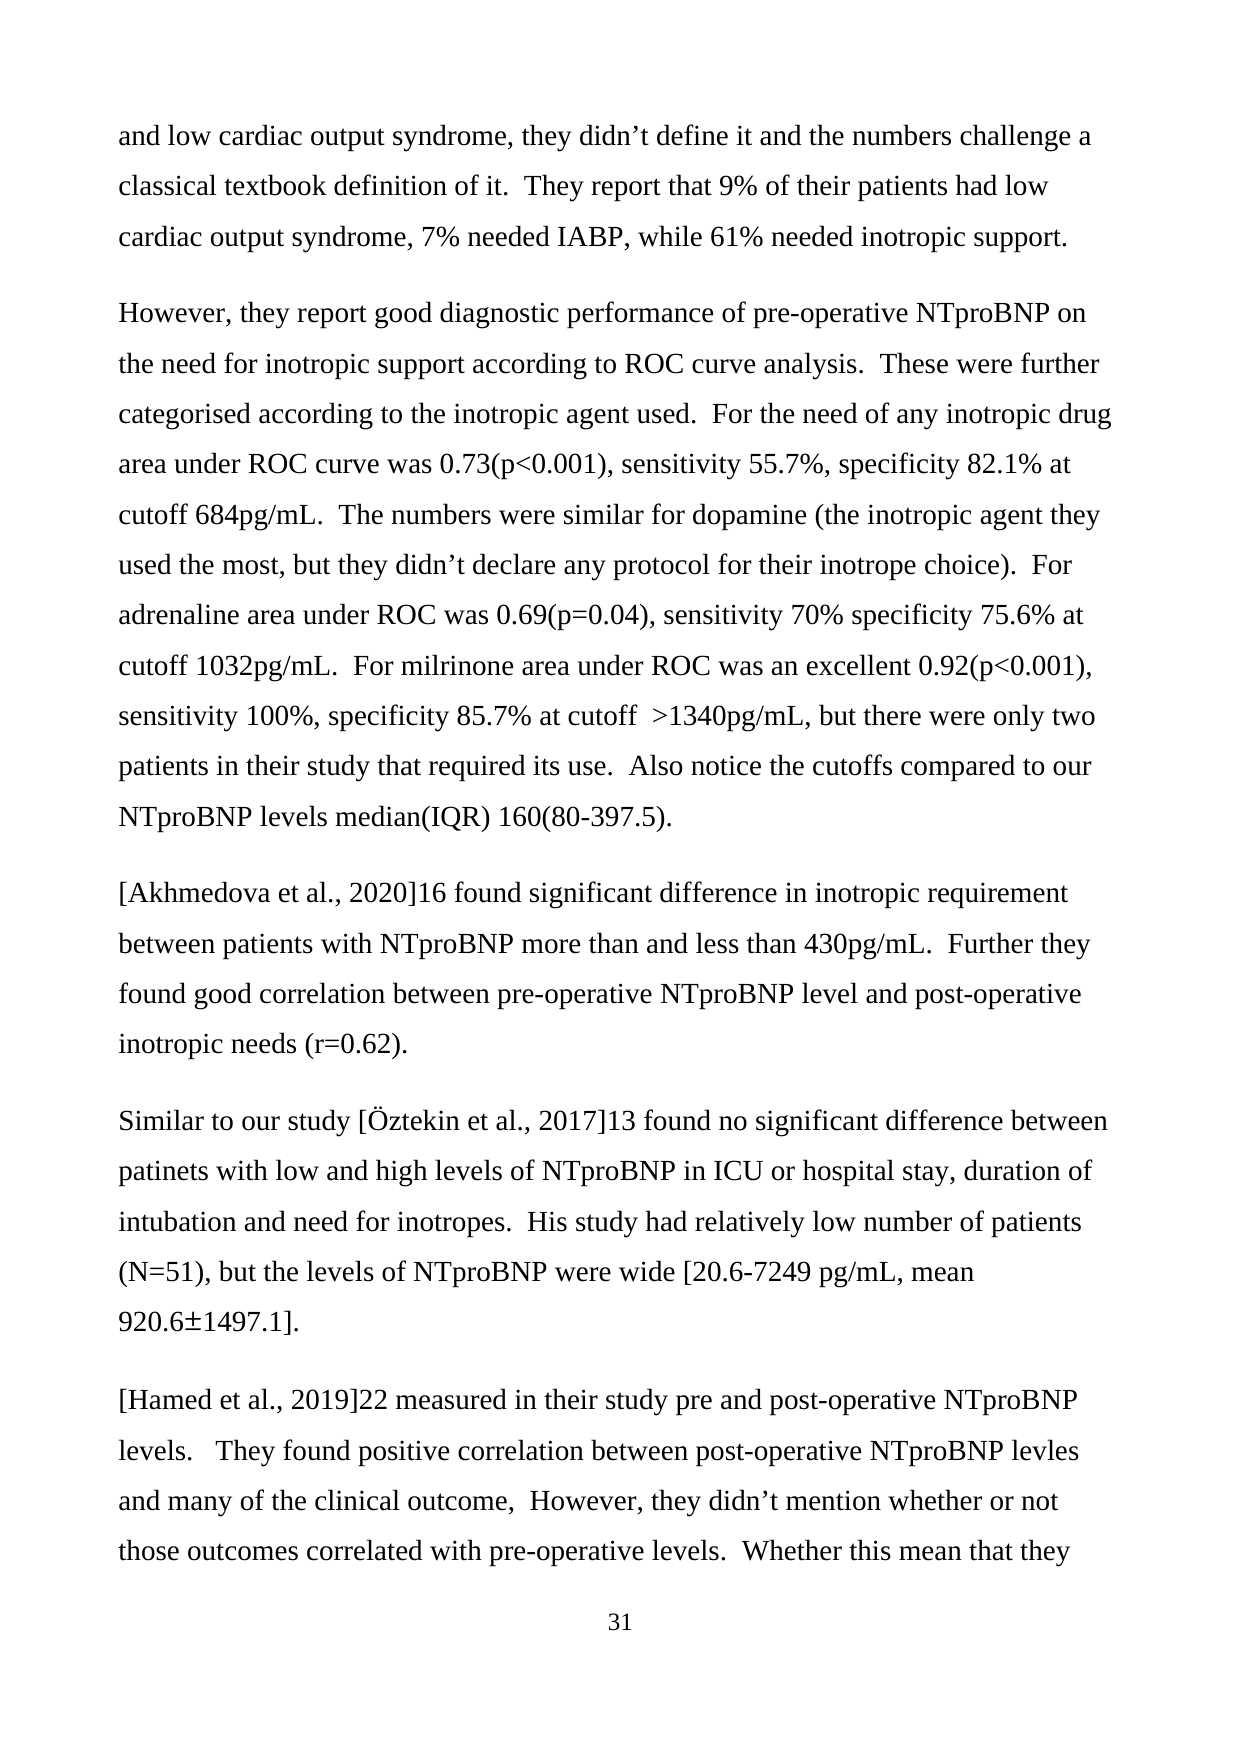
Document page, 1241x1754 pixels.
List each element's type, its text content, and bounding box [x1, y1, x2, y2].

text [118, 1382, 1122, 1567]
text Similar to our study [Öztekin et al., 2017]13 found no significant difference between patinets with low and high levels of NTproBNP in ICU or hospital stay, duration of intubation and need for inotropes. His study had relatively low number of patients (N=51), but the levels of NTproBNP were wide [20.6-7249 pg/mL, mean 920.6±1497.1]. [118, 1103, 1122, 1339]
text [118, 118, 1122, 252]
text [Akhmedova et al., 2020]16 found significant difference in inotropic requirement between patients with NTproBNP more than and less than 430pg/mL. Further they found good correlation between pre-operative NTproBNP level and post-operative inotropic needs (r=0.62). [118, 875, 1122, 1060]
text However, they report good diagnostic performance of pre-operative NTproBNP on the need for inotropic support according to ROC curve analysis. These were further categorised according to the inotropic agent used. For the need of any inotropic drug area under ROC curve was 0.73(p<0.001), sensitivity 55.7%, specificity 82.1% at cutoff 684pg/mL. The numbers were similar for dopamine (the inotropic agent they used the most, but they didn’t declare any protocol for their inotrope choice). For adrenaline area under ROC was 0.69(p=0.04), sensitivity 70% specificity 75.6% at cutoff 1032pg/mL. For milrinone area under ROC was an excellent 0.92(p<0.001), sensitivity 100%, specificity 85.7% at cutoff >1340pg/mL, but there were only two patients in their study that required its use. Also notice the cutoffs compared to our NTproBNP levels median(IQR) 160(80-397.5). [118, 296, 1122, 832]
